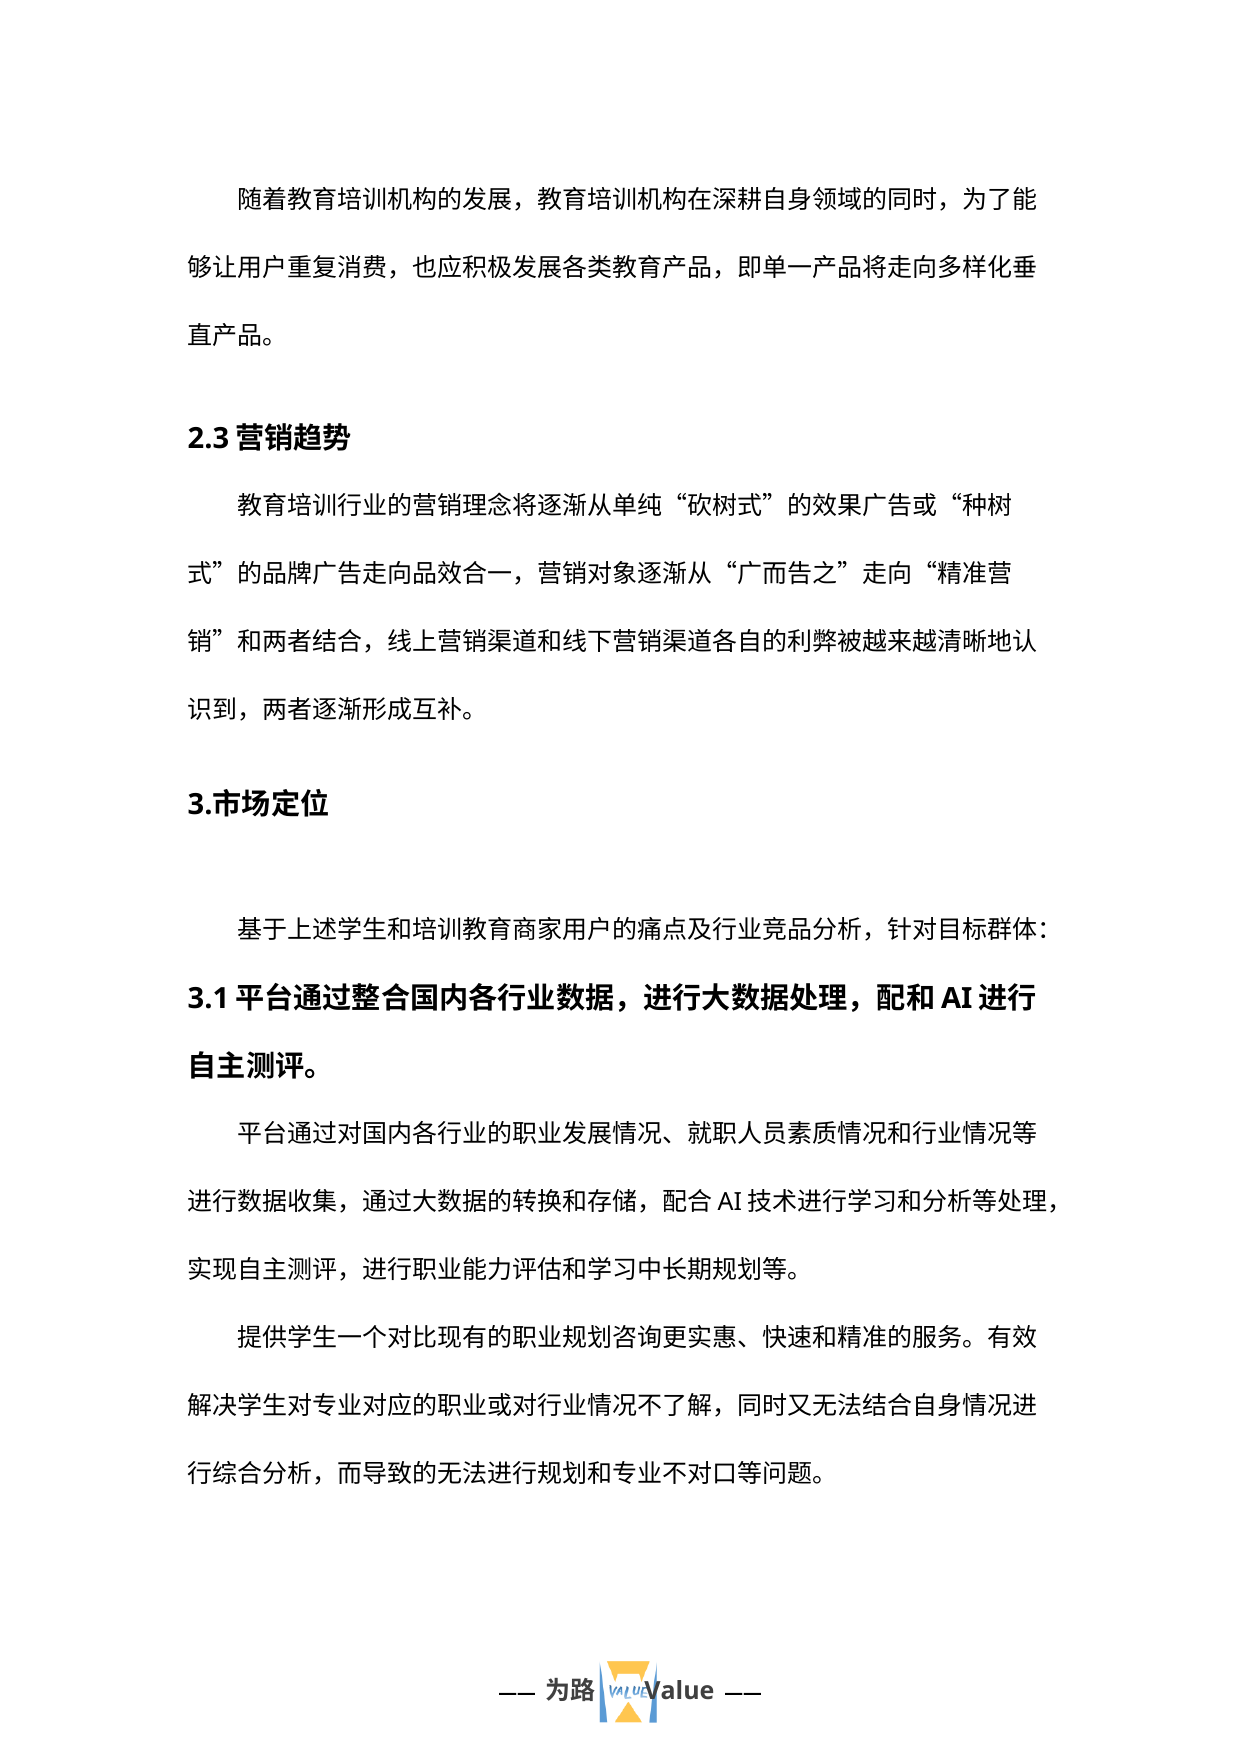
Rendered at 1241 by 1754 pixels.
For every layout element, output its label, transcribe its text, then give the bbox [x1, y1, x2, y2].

text 随着教育培训机构的发展，教育培训机构在深耕自身领域的同时，为了能够让用户重复消费，也应积极发展各类教育产品，即单一产品将走向多样化垂直产品。 [187, 164, 1053, 368]
text 教育培训行业的营销理念将逐渐从单纯“砍树式”的效果广告或“种树式”的品牌广告走向品效合一，营销对象逐渐从“广而告之”走向“精准营销”和两者结合，线上营销渠道和线下营销渠道各自的利弊被越来越清晰地认识到，两者逐渐形成互补。 [187, 469, 1053, 741]
picture [593, 1657, 662, 1727]
text 提供学生一个对比现有的职业规划咨询更实惠、快速和精准的服务。有效解决学生对专业对应的职业或对行业情况不了解，同时又无法结合自身情况进行综合分析，而导致的无法进行规划和专业不对口等问题。 [187, 1302, 1053, 1505]
text 基于上述学生和培训教育商家用户的痛点及行业竞品分析，针对目标群体： [187, 894, 1053, 962]
subtitle 3.市场定位 [187, 768, 1053, 836]
text 平台通过对国内各行业的职业发展情况、就职人员素质情况和行业情况等进行数据收集，通过大数据的转换和存储，配合AI技术进行学习和分析等处理，实现自主测评，进行职业能力评估和学习中长期规划等。 [187, 1098, 1053, 1302]
list 3.1平台通过整合国内各行业数据，进行大数据处理，配和AI进行自主测评。 [187, 962, 1053, 1098]
list 2.3营销趋势 [187, 402, 1053, 469]
